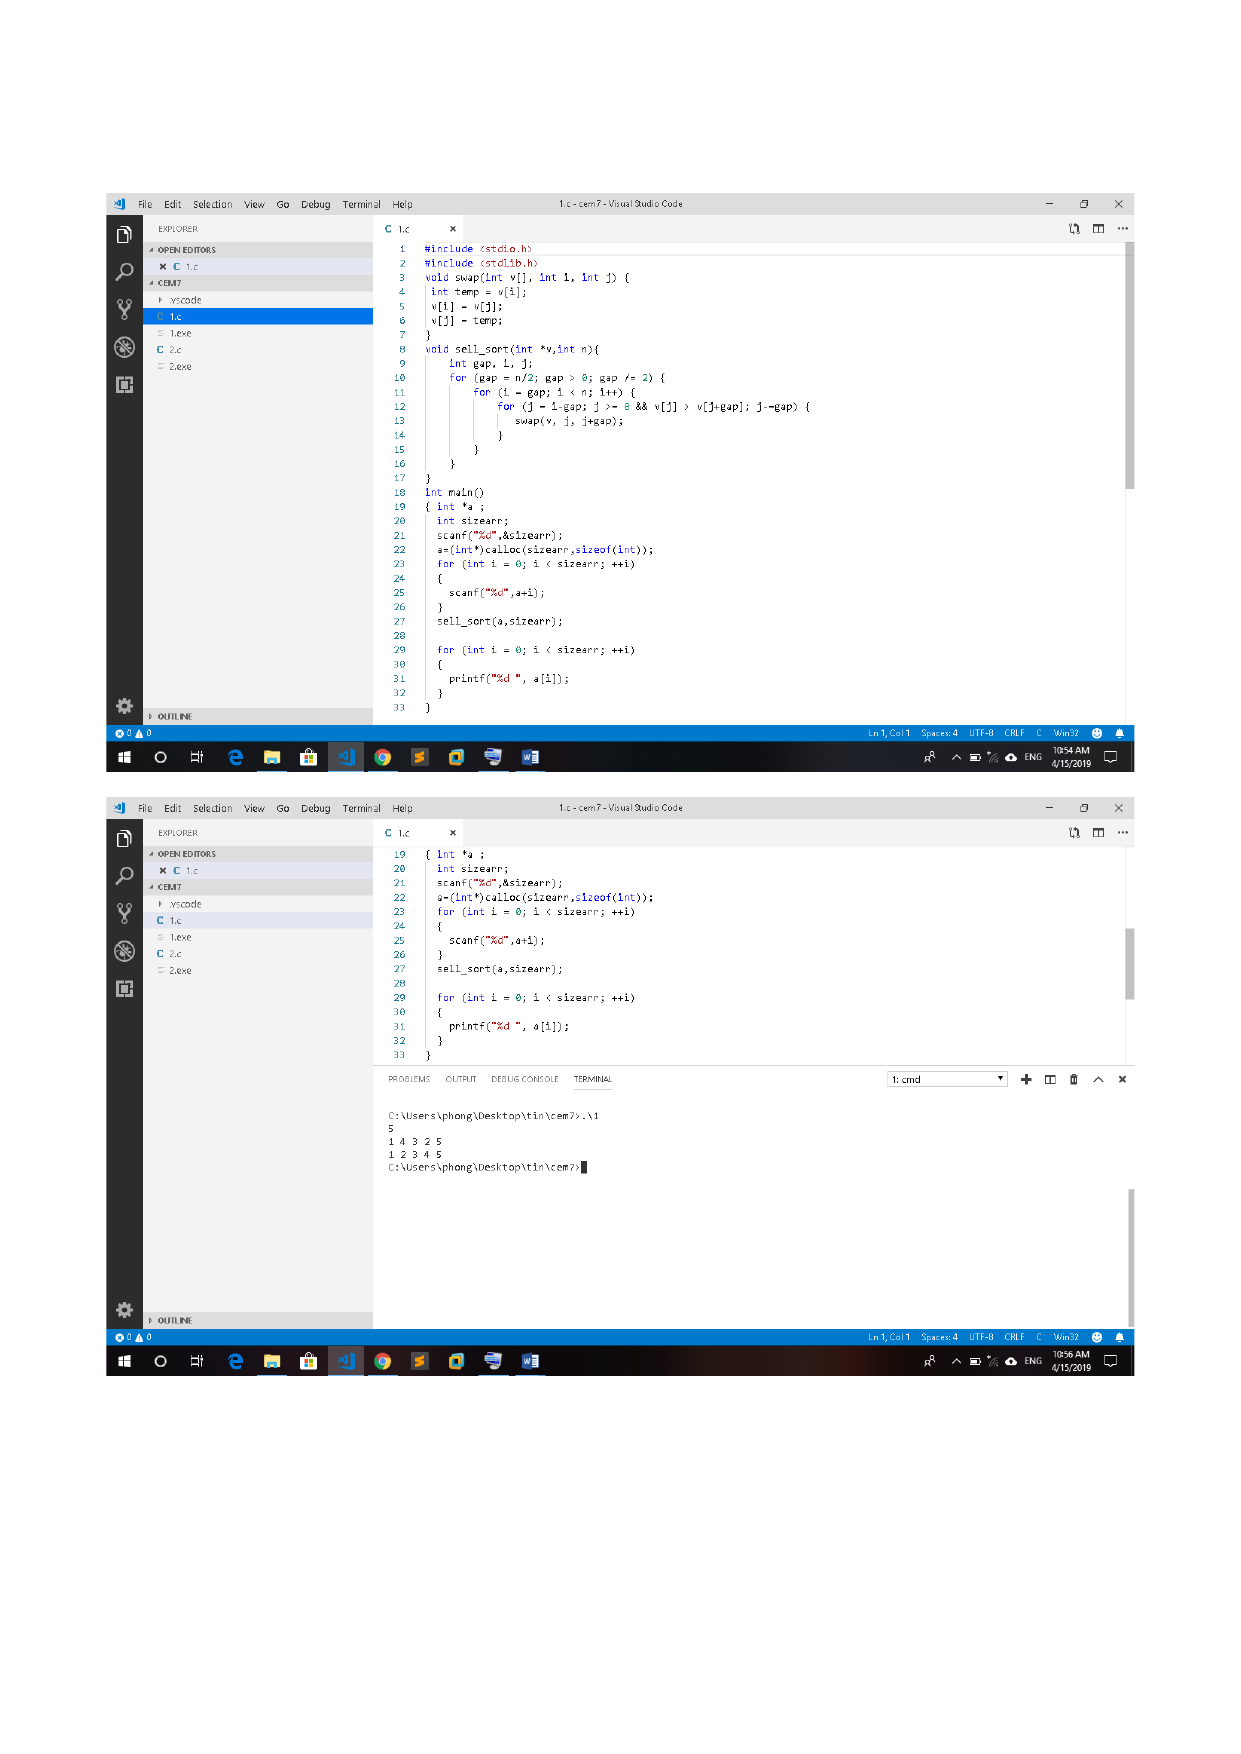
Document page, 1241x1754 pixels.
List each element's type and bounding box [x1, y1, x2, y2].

picture [106, 193, 1135, 772]
picture [106, 797, 1135, 1376]
